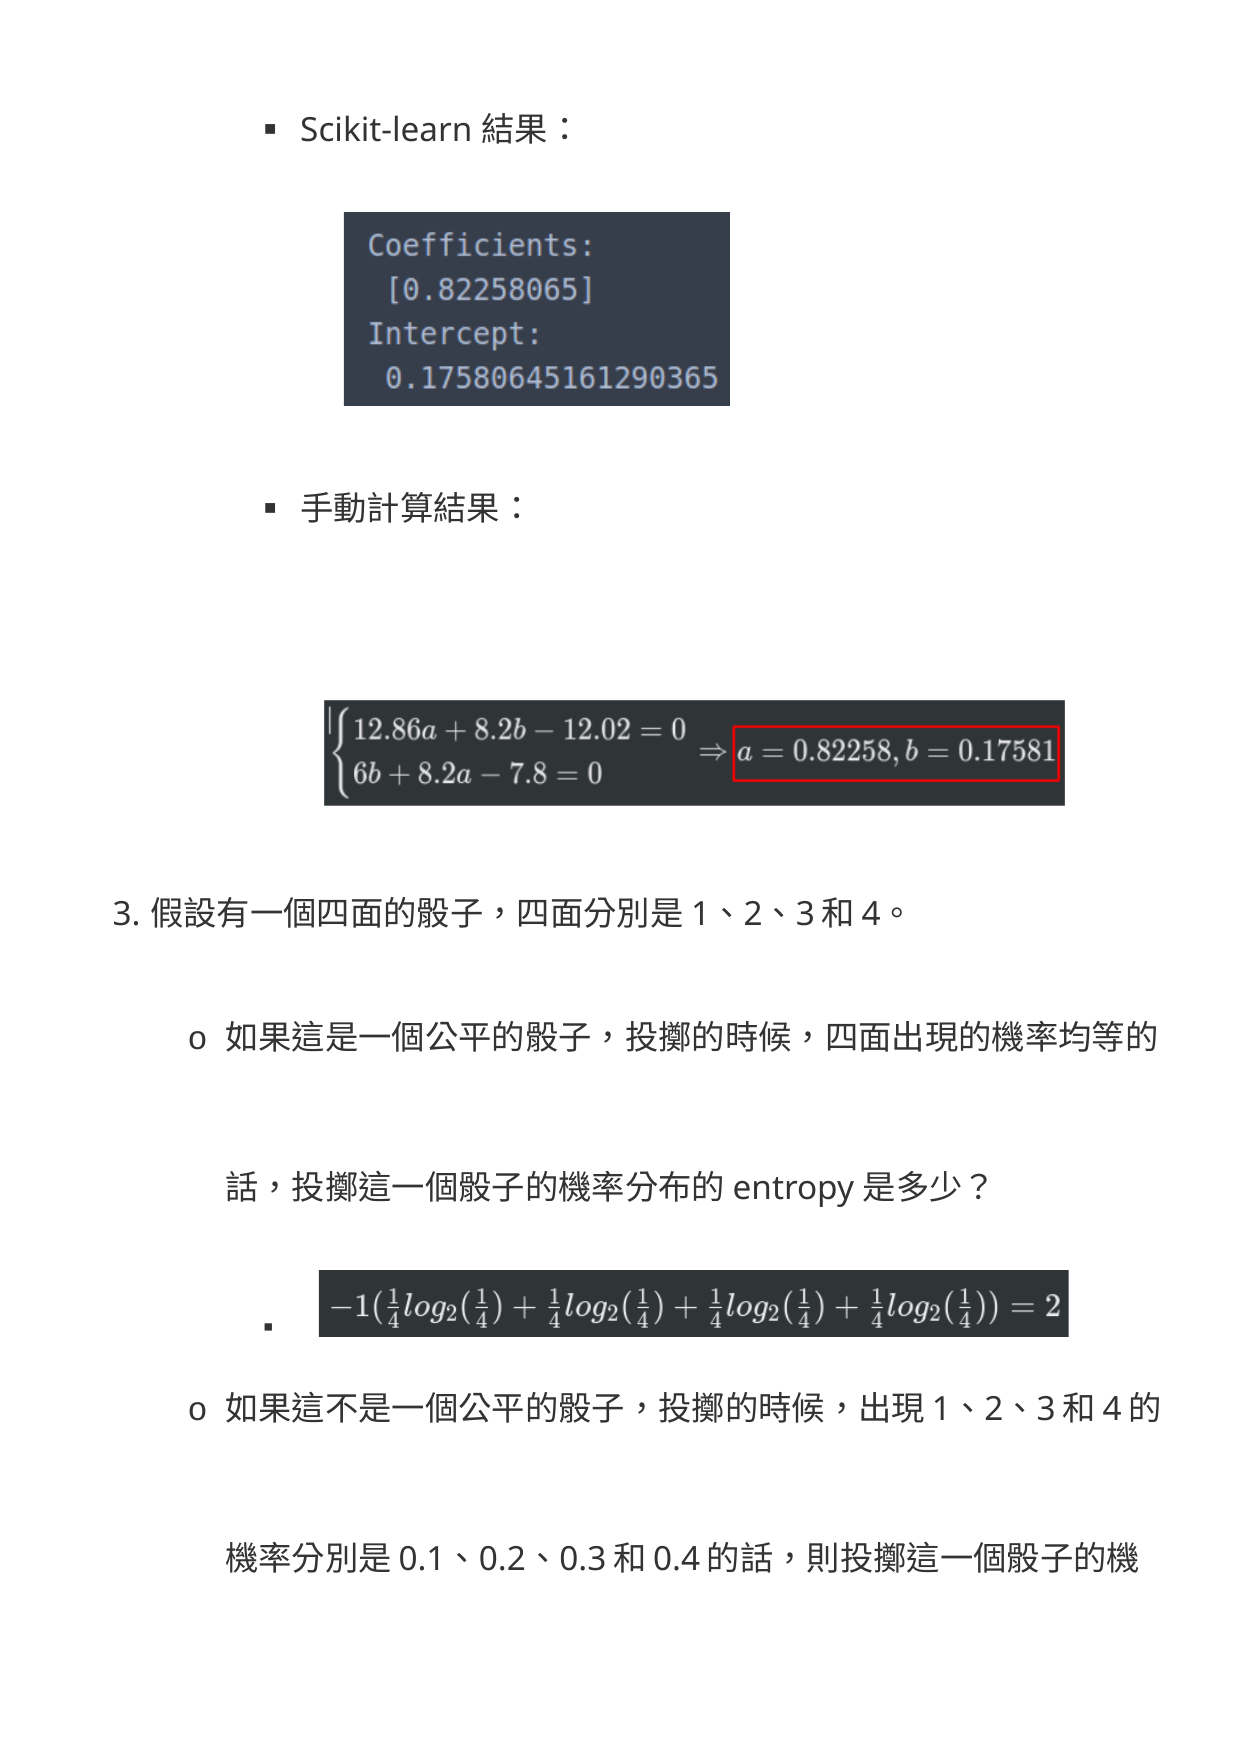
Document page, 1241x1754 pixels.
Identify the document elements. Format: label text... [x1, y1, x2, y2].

list 如果這是一個公平的骰子，投擲的時候，四面出現的機率均等的話，投擲這一個骰子的機率分布的 entropy 是多少？ [187, 997, 1165, 1222]
list 假設有一個四面的骰子，四面分別是 1、2、3和4。 [112, 874, 1165, 949]
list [187, 1368, 1165, 1593]
list Scikit-learn 結果： [262, 89, 1165, 164]
list 手動計算結果： [262, 468, 1165, 843]
